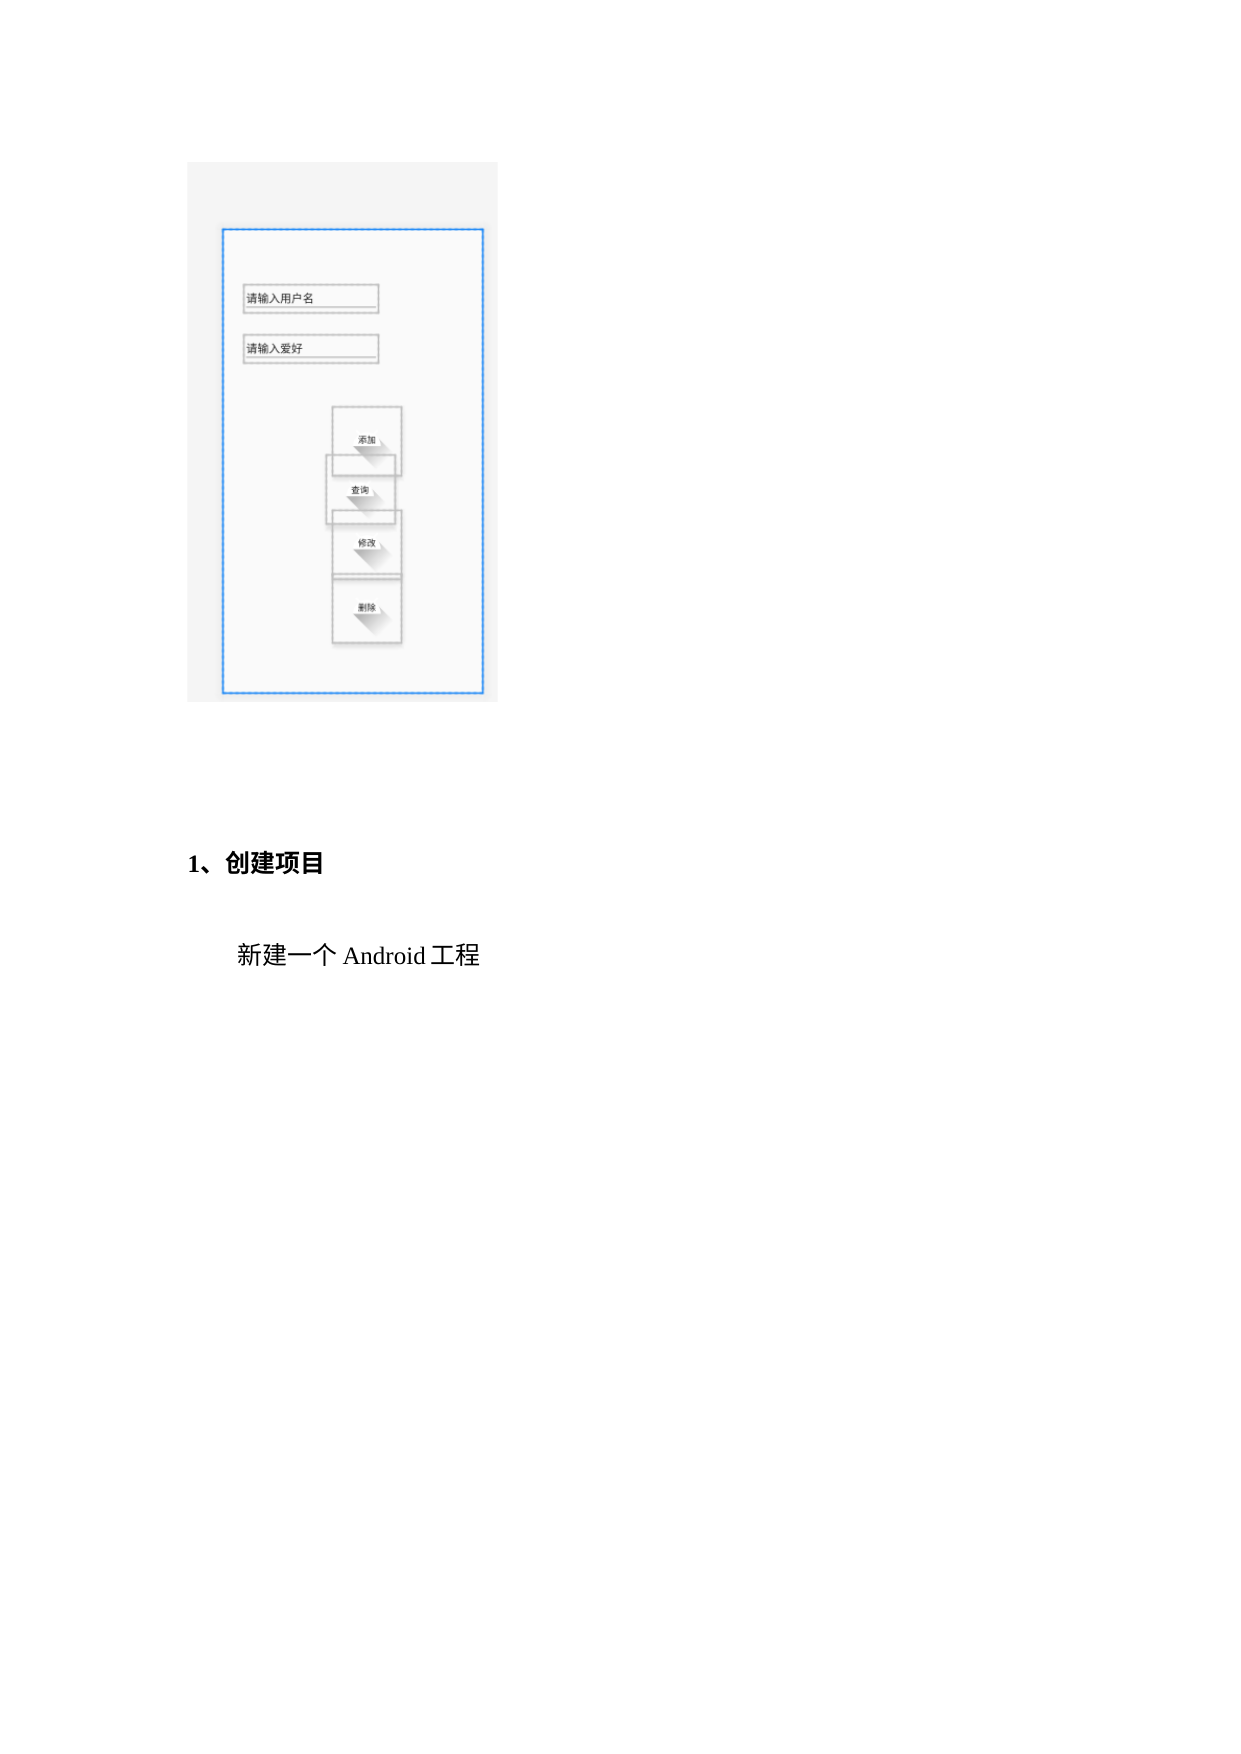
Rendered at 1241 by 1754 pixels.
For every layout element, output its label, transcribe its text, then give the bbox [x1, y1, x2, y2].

subtitle 1、创建项目 [187, 829, 1053, 894]
text 新建一个Android工程 [187, 921, 1053, 986]
picture [187, 162, 498, 702]
